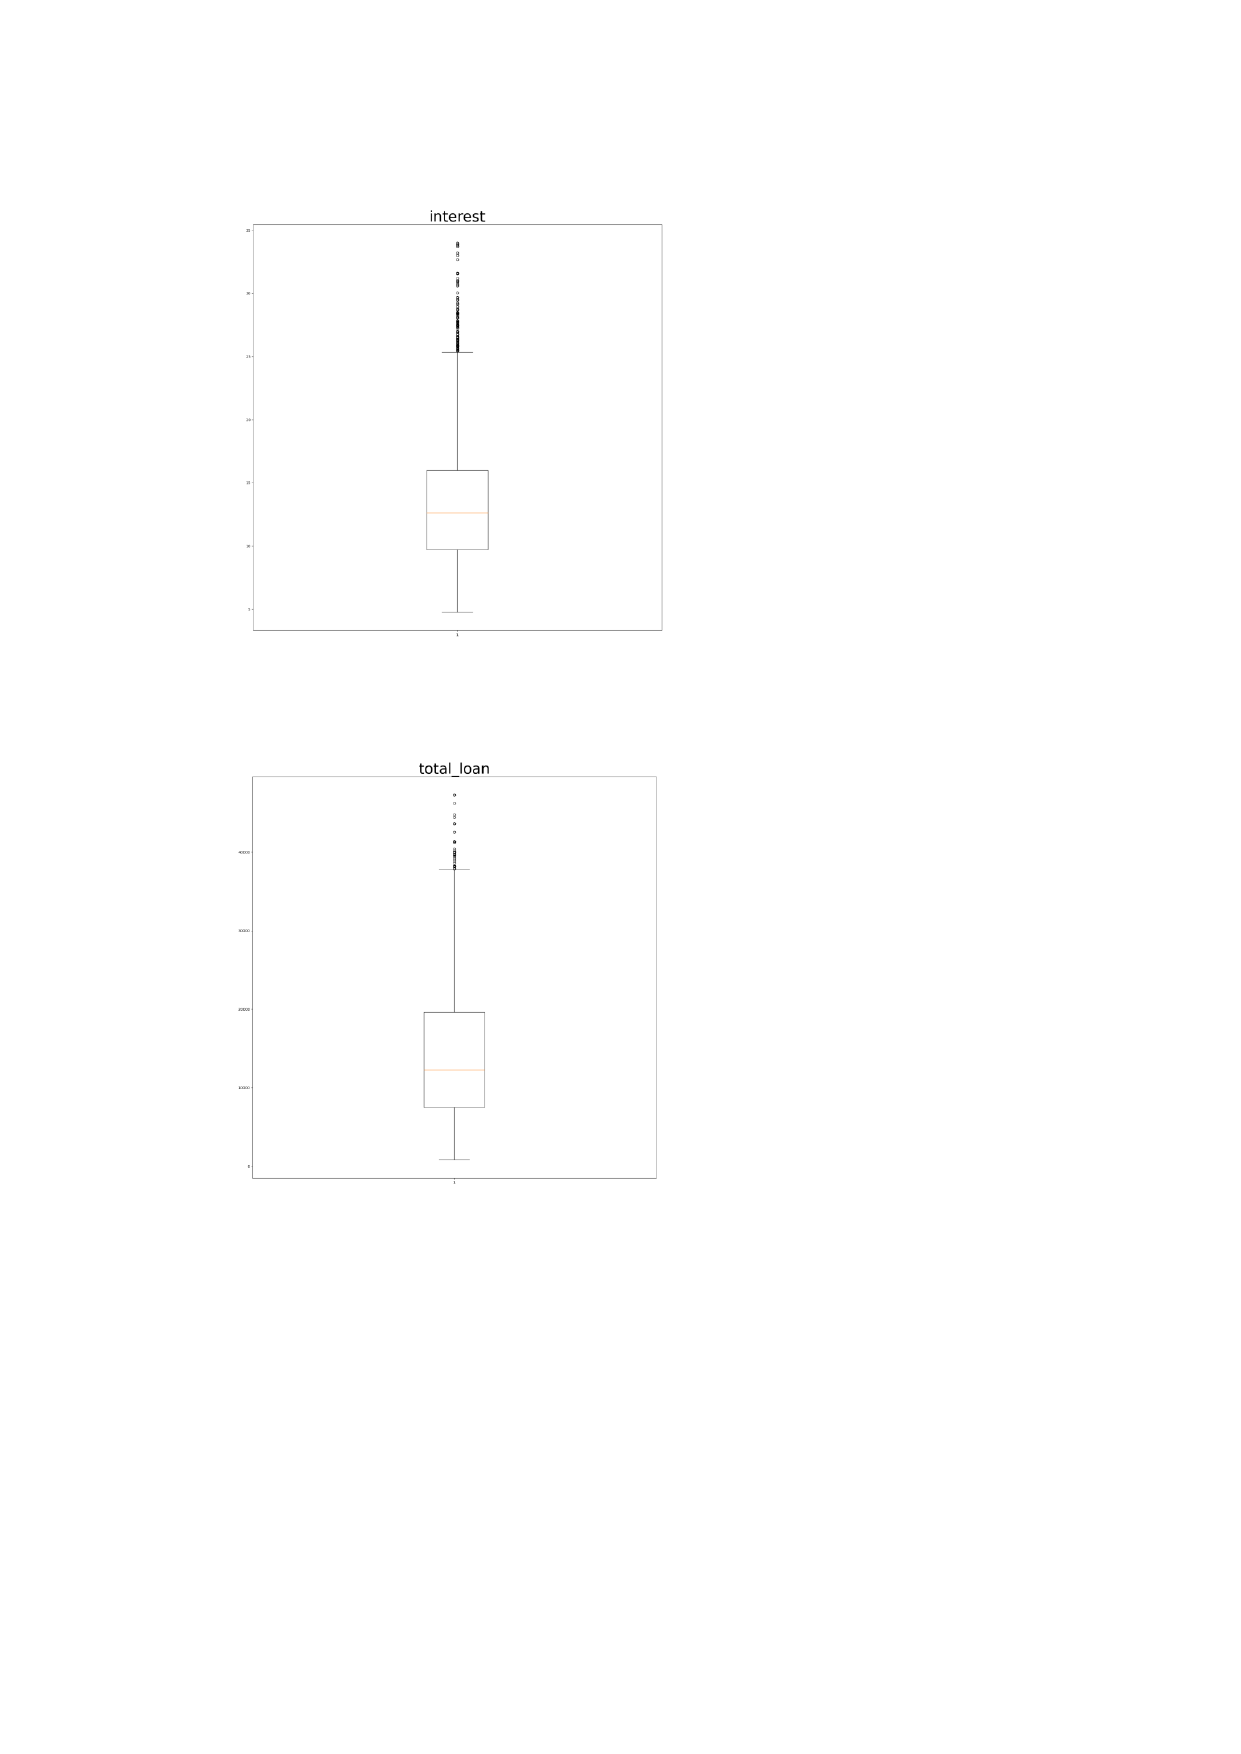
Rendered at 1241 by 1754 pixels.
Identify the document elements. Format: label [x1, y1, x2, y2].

picture [187, 714, 708, 1235]
picture [187, 162, 713, 688]
